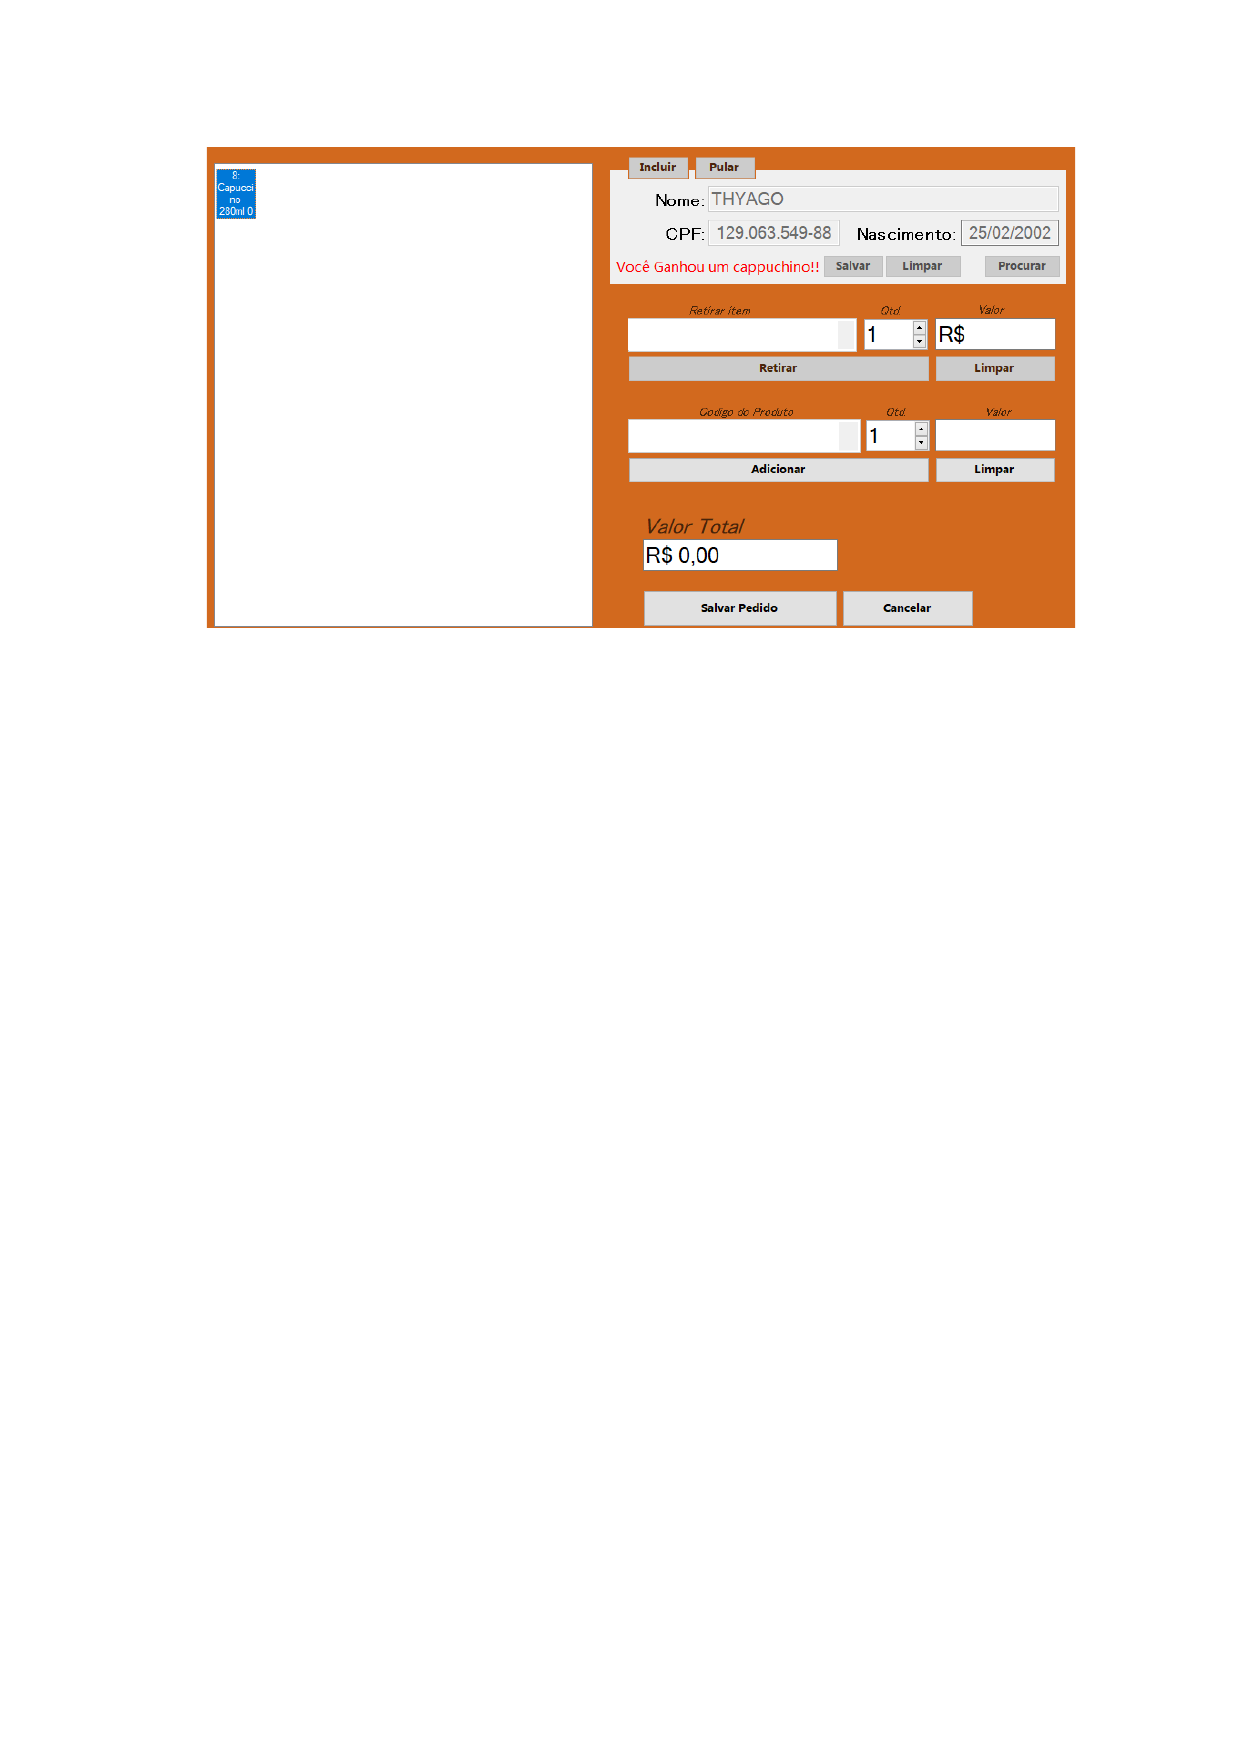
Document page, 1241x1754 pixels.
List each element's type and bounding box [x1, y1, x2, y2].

picture [206, 147, 1076, 628]
